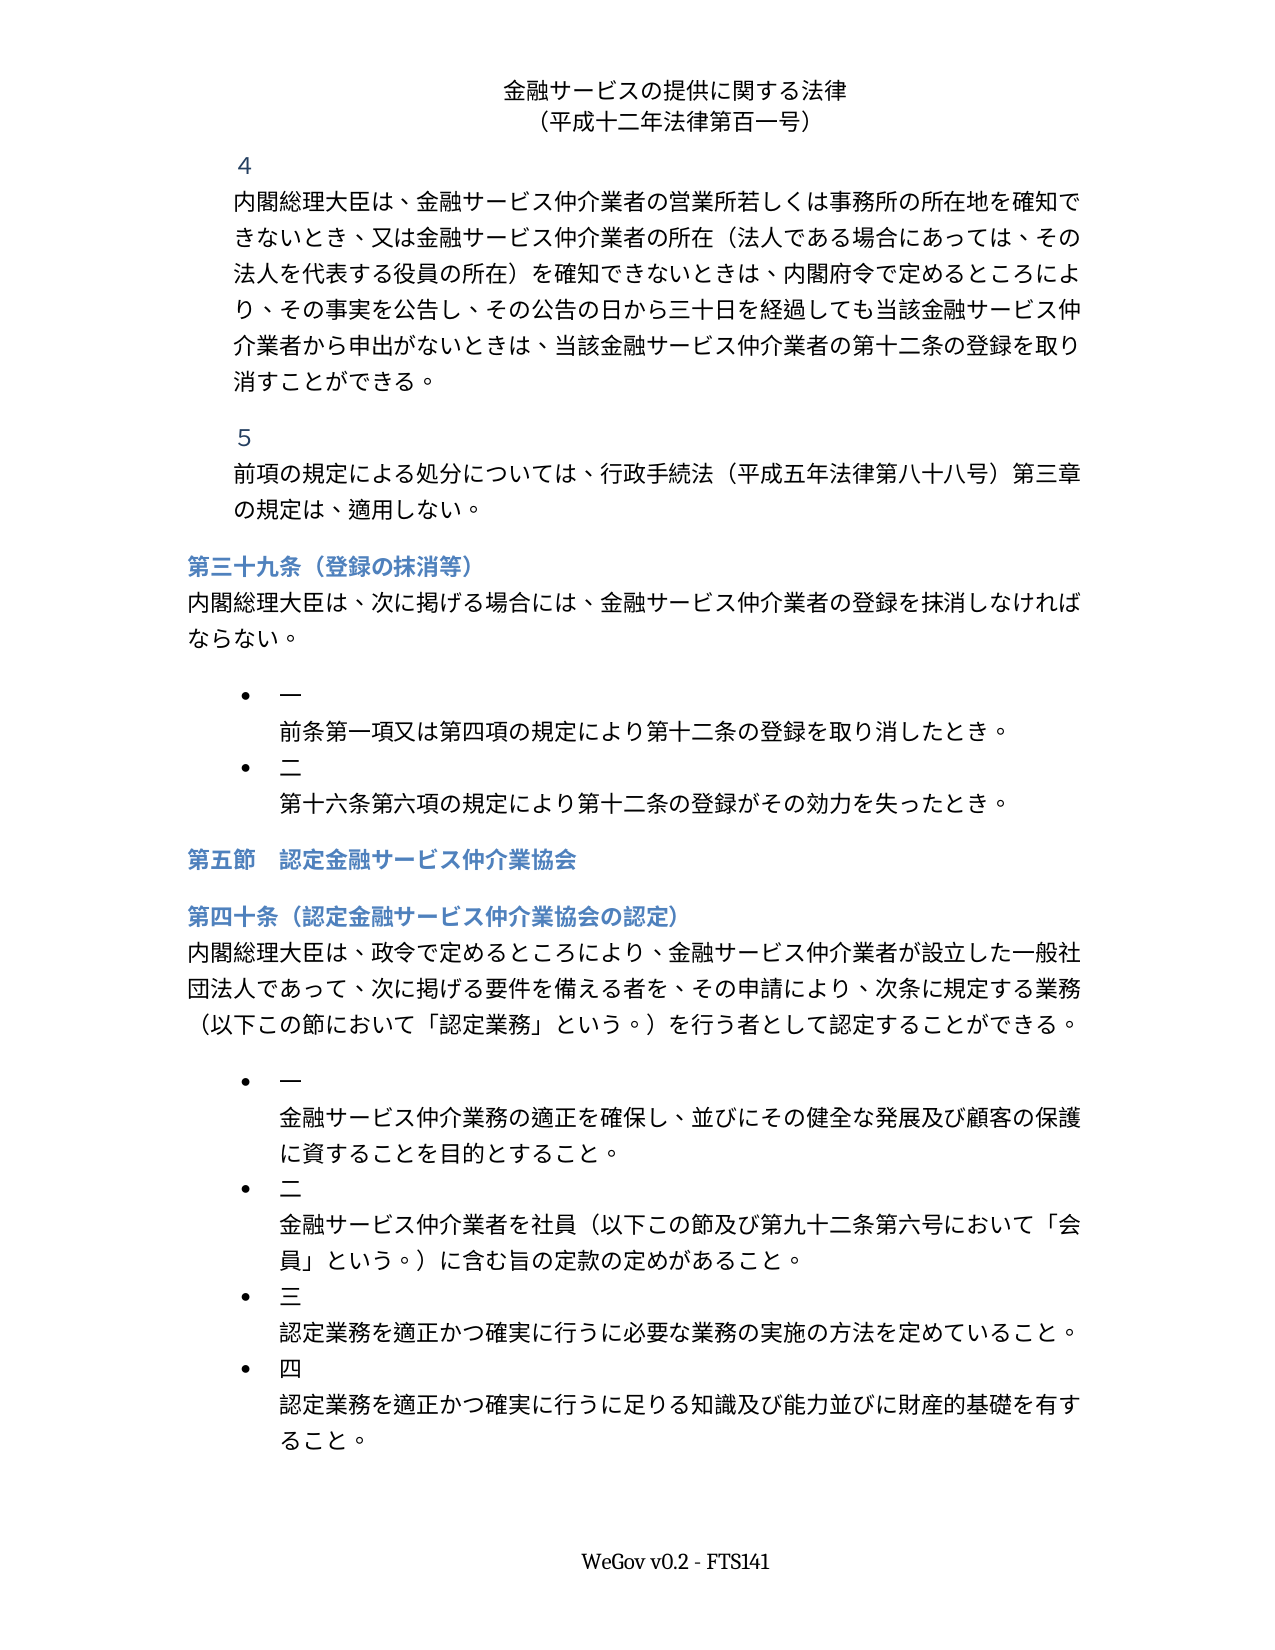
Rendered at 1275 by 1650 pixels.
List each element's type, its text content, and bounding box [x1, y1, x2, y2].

text 前項の規定による処分については、行政手続法（平成五年法律第八十八号）第三章の規定は、適用しない。 [233, 458, 1087, 526]
subtitle ５ [233, 422, 1087, 454]
text 内閣総理大臣は、次に掲げる場合には、金融サービス仲介業者の登録を抹消しなければならない。 [187, 587, 1087, 654]
list 三 認定業務を適正かつ確実に行うに必要な業務の実施の方法を定めていること。 [242, 1281, 1087, 1348]
subtitle 第四十条（認定金融サービス仲介業協会の認定） [187, 901, 1087, 932]
list 一 金融サービス仲介業務の適正を確保し、並びにその健全な発展及び顧客の保護に資することを目的とすること。 [242, 1066, 1087, 1169]
list 二 第十六条第六項の規定により第十二条の登録がその効力を失ったとき。 [242, 752, 1087, 819]
subtitle 第三十九条（登録の抹消等） [187, 551, 1087, 582]
list 四 認定業務を適正かつ確実に行うに足りる知識及び能力並びに財産的基礎を有すること。 [242, 1353, 1087, 1456]
subtitle 第五節 認定金融サービス仲介業協会 [187, 844, 1087, 876]
text 内閣総理大臣は、金融サービス仲介業者の営業所若しくは事務所の所在地を確知できないとき、又は金融サービス仲介業者の所在（法人である場合にあっては、その法人を代表する役員の所在）を確知できないときは、内閣府令で定めるところにより、その事実を公告し、その公告の日から三十日を経過しても当該金融サービス仲介業者から申出がないときは、当該金融サービス仲介業者の第十二条の登録を取り消すことができる。 [233, 186, 1087, 397]
text 内閣総理大臣は、政令で定めるところにより、金融サービス仲介業者が設立した一般社団法人であって、次に掲げる要件を備える者を、その申請により、次条に規定する業務（以下この節において「認定業務」という。）を行う者として認定することができる。 [187, 937, 1087, 1040]
subtitle ４ [233, 150, 1087, 181]
list 一 前条第一項又は第四項の規定により第十二条の登録を取り消したとき。 [242, 680, 1087, 747]
list 二 金融サービス仲介業者を社員（以下この節及び第九十二条第六号において「会員」という。）に含む旨の定款の定めがあること。 [242, 1173, 1087, 1277]
